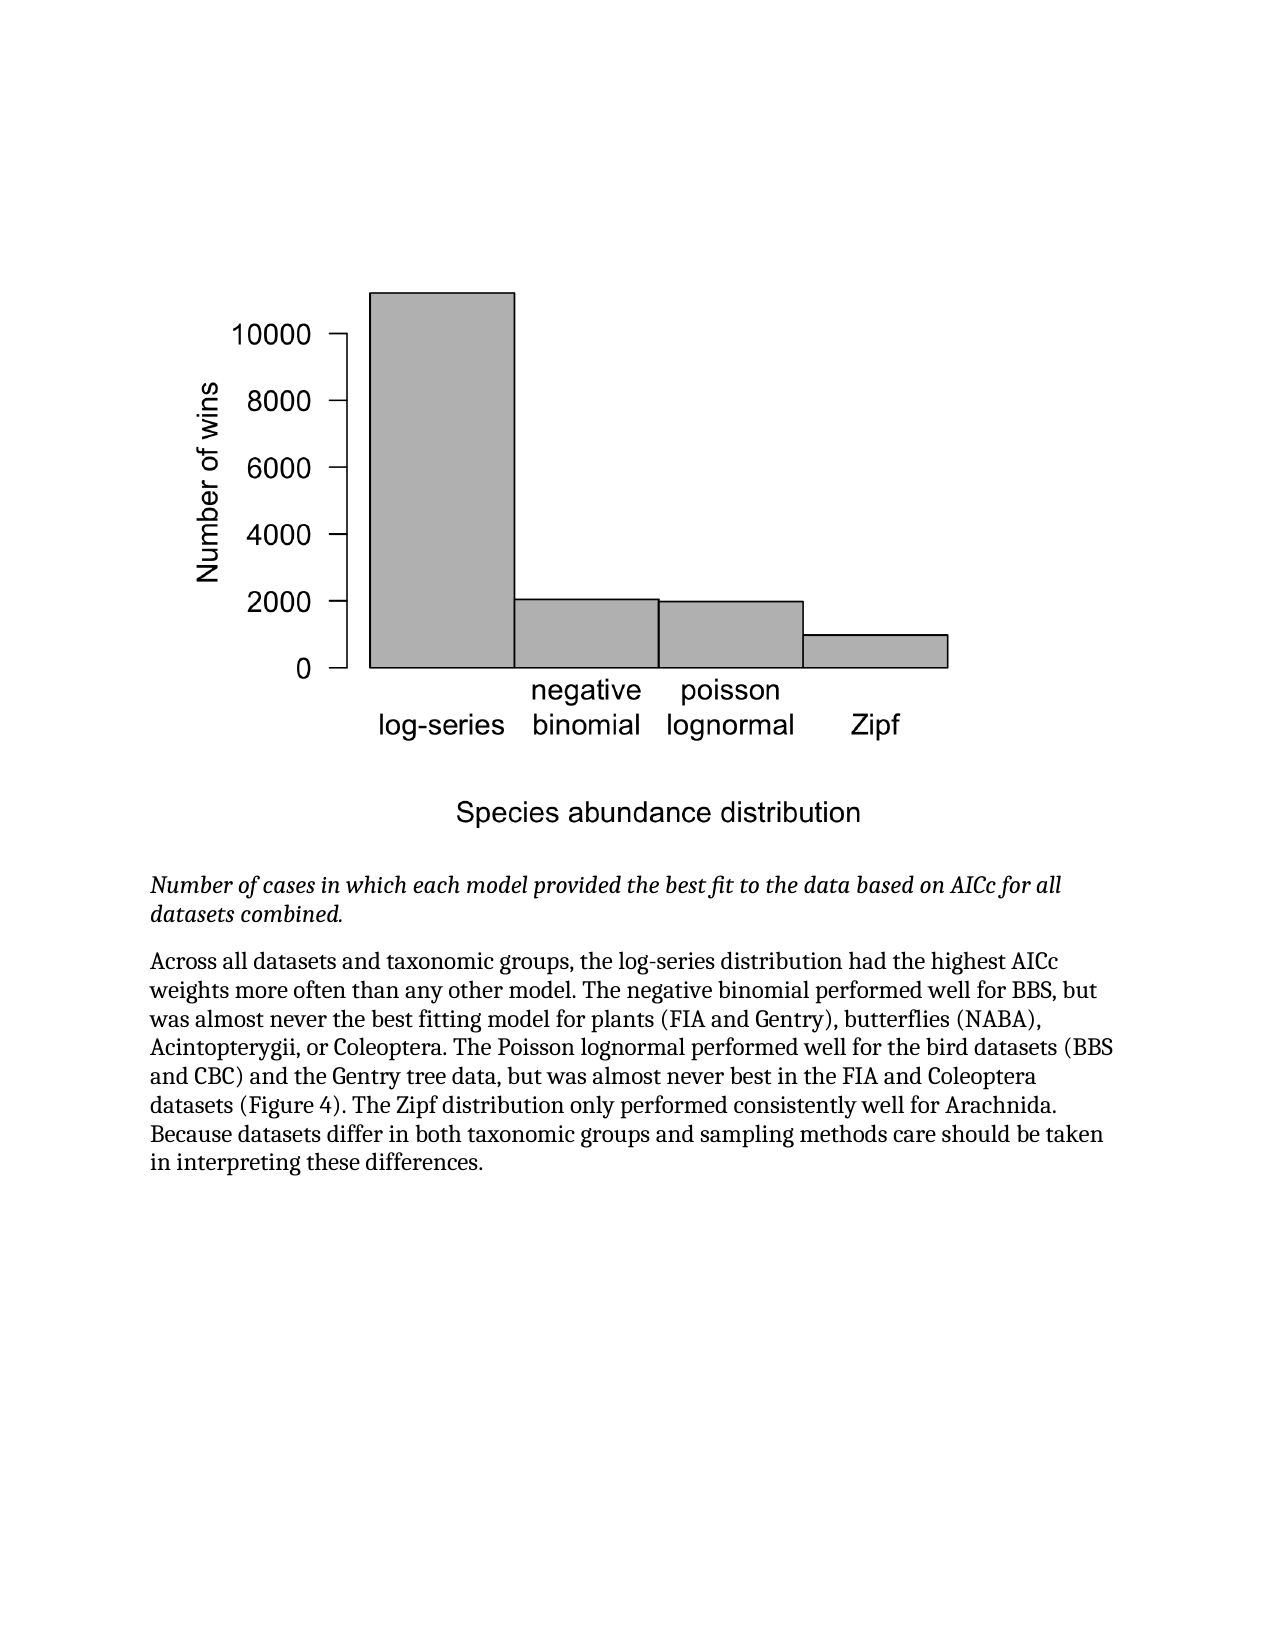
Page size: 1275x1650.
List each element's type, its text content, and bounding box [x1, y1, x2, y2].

picture [168, 150, 1044, 850]
text Number of cases in which each model provided the best fit to the data based on AICc for all datasets combined. [150, 871, 1125, 928]
text Across all datasets and taxonomic groups, the log-series distribution had the highest AICc weights more often than any other model. The negative binomial performed well for BBS, but was almost never the best fitting model for plants (FIA and Gentry), butterflies (NABA), Acintopterygii, or Coleoptera. The Poisson lognormal performed well for the bird datasets (BBS and CBC) and the Gentry tree data, but was almost never best in the FIA and Coleoptera datasets (Figure 4). The Zipf distribution only performed consistently well for Arachnida. Because datasets differ in both taxonomic groups and sampling methods care should be taken in interpreting these differences. [150, 947, 1125, 1177]
